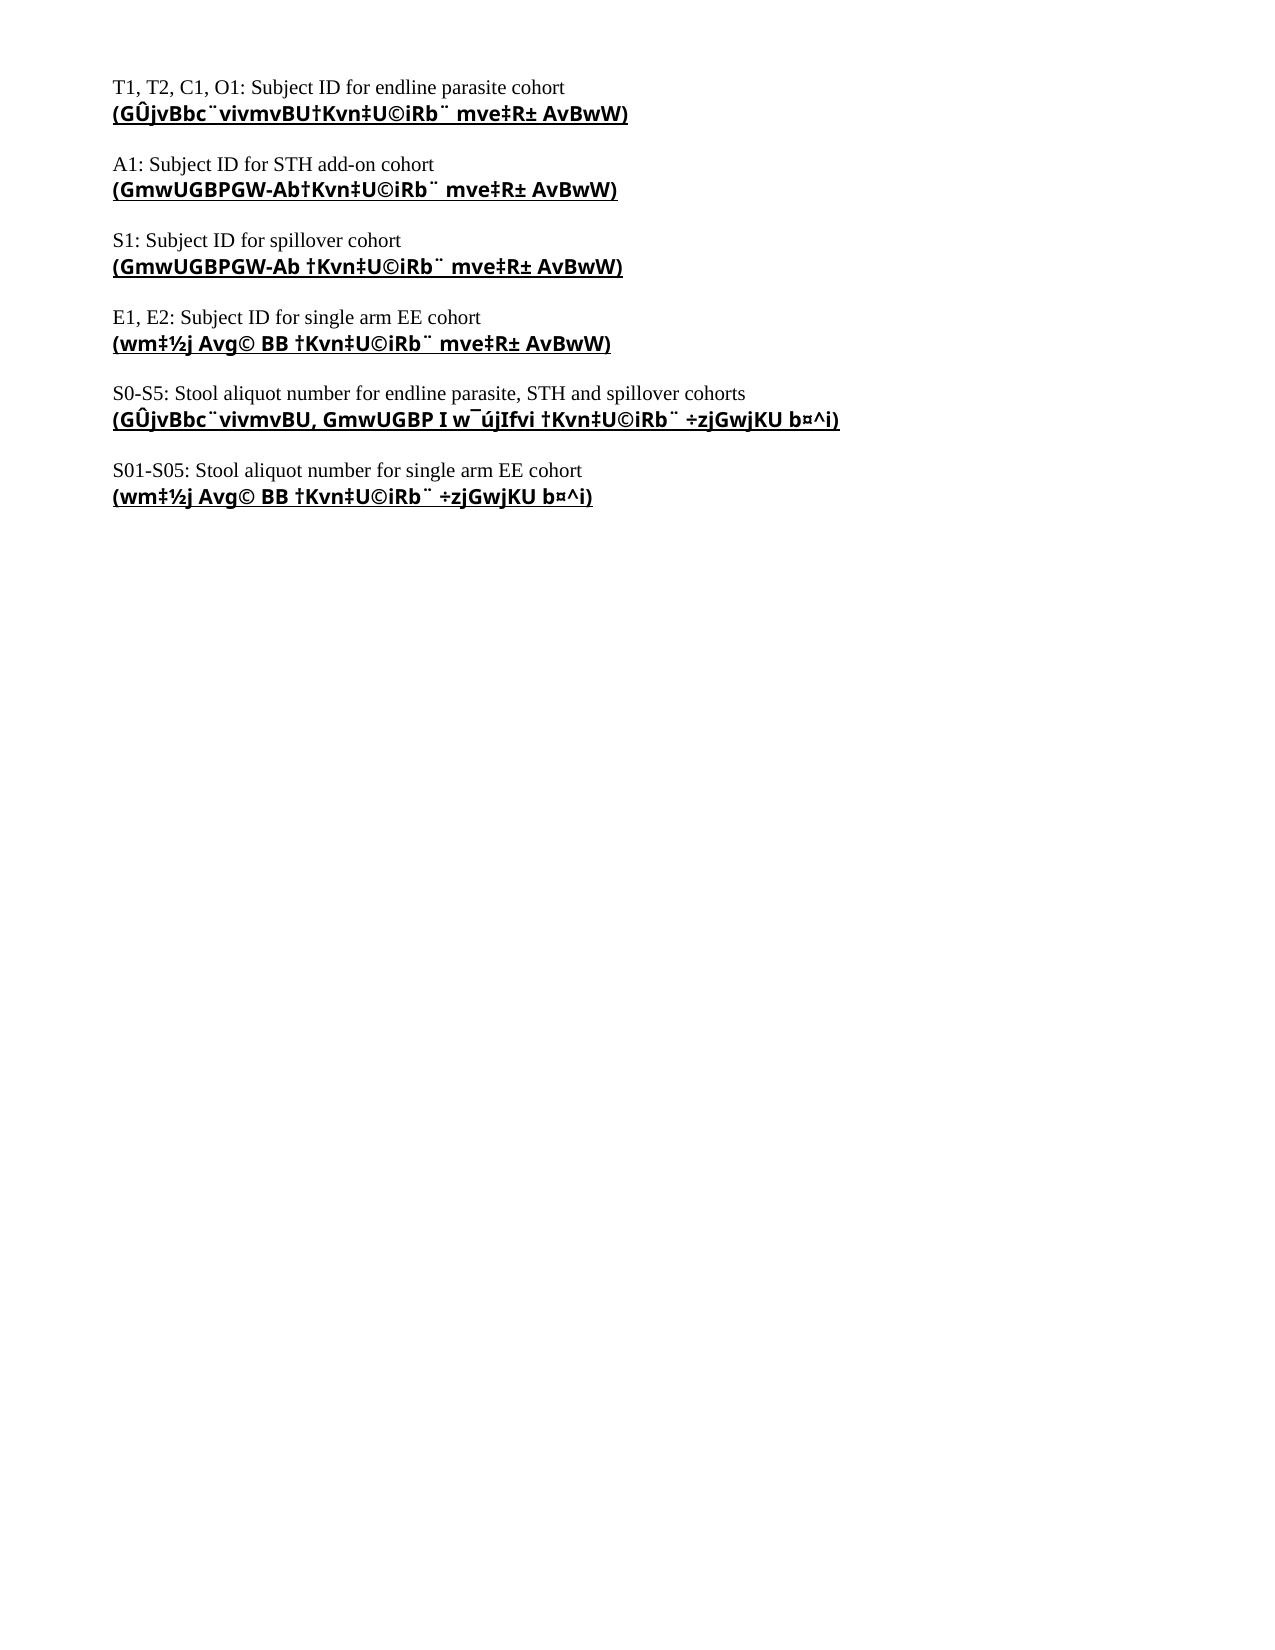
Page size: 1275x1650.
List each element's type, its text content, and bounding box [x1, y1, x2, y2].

text A1: Subject ID for STH add-on cohort [112, 152, 1200, 176]
text (GmwUGBPGW-Ab†Kvn‡U©iRb¨ mve‡R± AvBwW) [112, 176, 1200, 204]
text E1, E2: Subject ID for single arm EE cohort [112, 305, 1200, 329]
text T1, T2, C1, O1: Subject ID for endline parasite cohort [112, 75, 1200, 99]
text S01-S05: Stool aliquot number for single arm EE cohort [112, 458, 1200, 482]
text (GmwUGBPGW-Ab †Kvn‡U©iRb¨ mve‡R± AvBwW) [112, 252, 1200, 281]
text S1: Subject ID for spillover cohort [112, 228, 1200, 252]
text (GÛjvBbc¨vivmvBU, GmwUGBP I w¯újIfvi †Kvn‡U©iRb¨ ÷zjGwjKU b¤^i) [112, 405, 1200, 434]
text (wm‡½j Avg© BB †Kvn‡U©iRb¨ mve‡R± AvBwW) [112, 329, 1200, 357]
text (GÛjvBbc¨vivmvBU†Kvn‡U©iRb¨ mve‡R± AvBwW) [112, 99, 1200, 127]
text (wm‡½j Avg© BB †Kvn‡U©iRb¨ ÷zjGwjKU b¤^i) [112, 482, 1200, 510]
text S0-S5: Stool aliquot number for endline parasite, STH and spillover cohorts [112, 381, 1200, 405]
